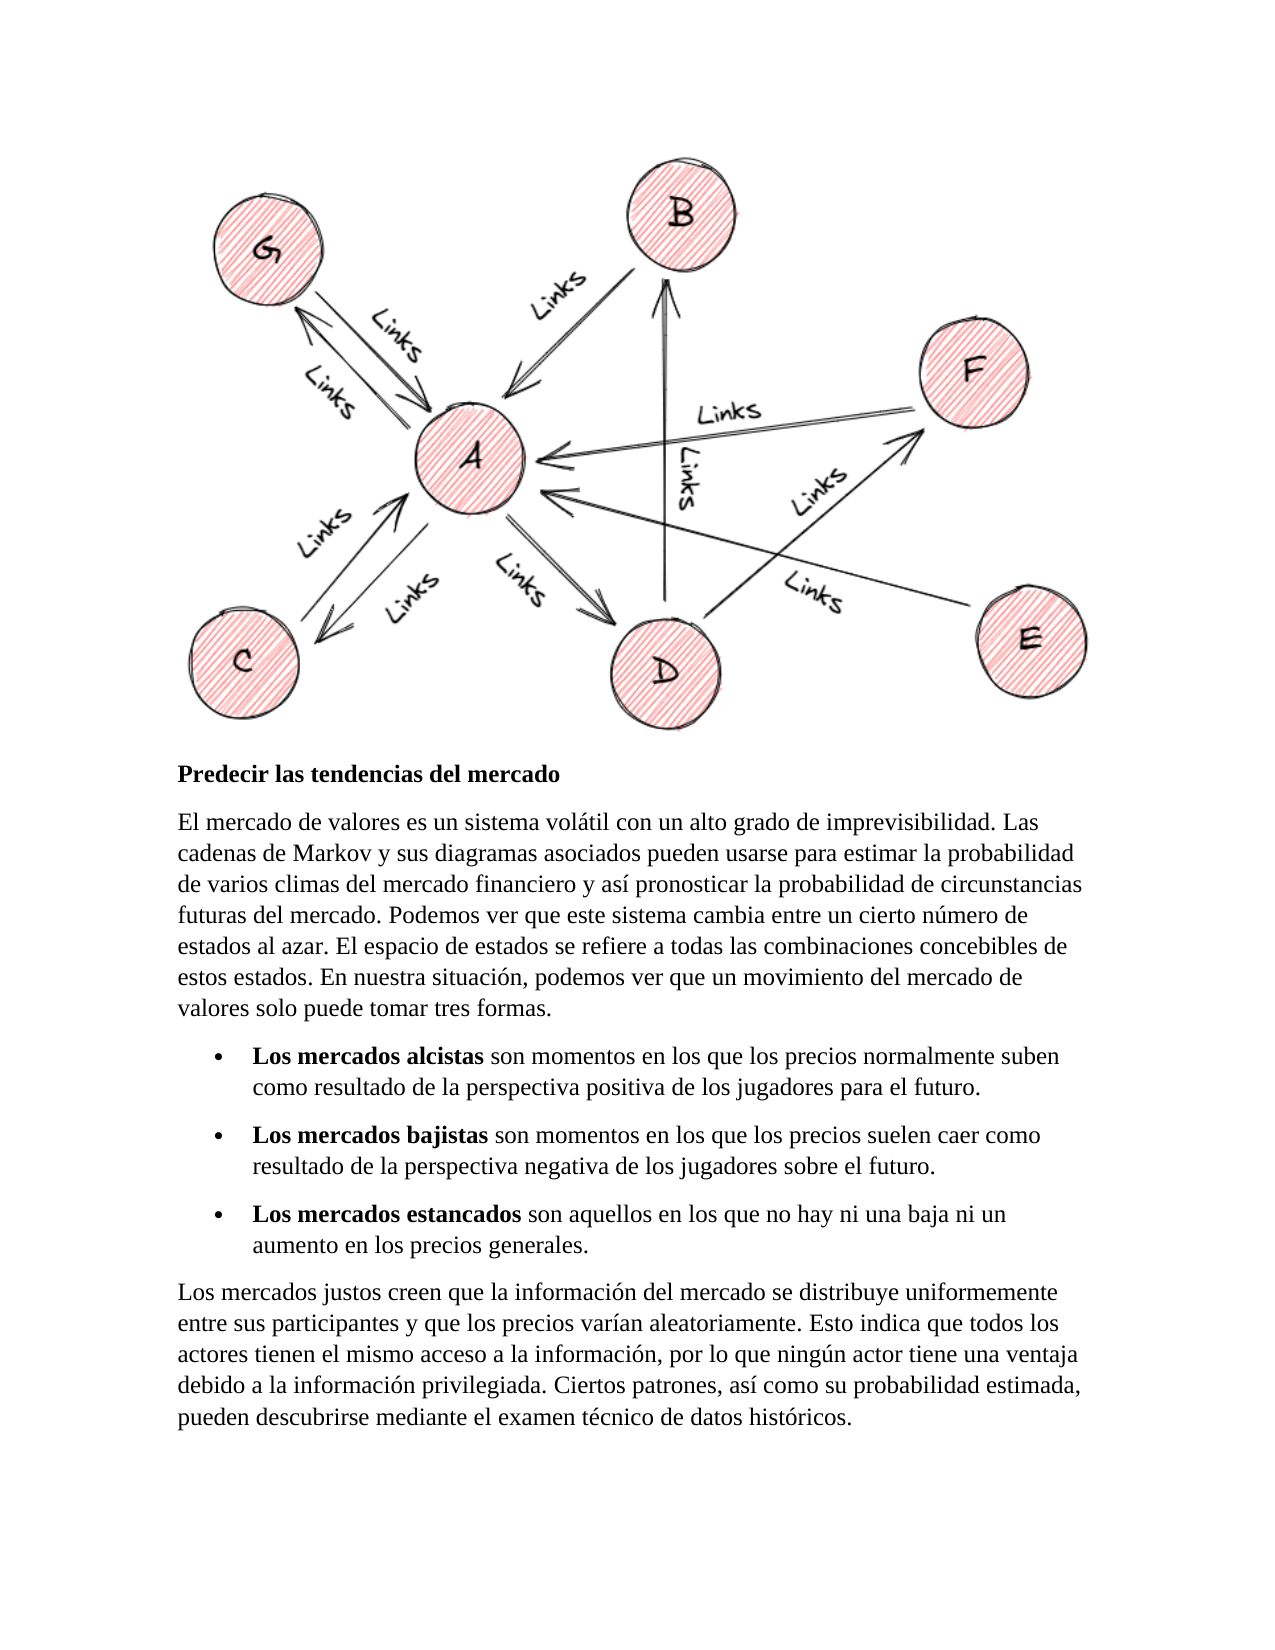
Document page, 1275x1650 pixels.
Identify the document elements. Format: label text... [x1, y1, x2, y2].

text Predecir las tendencias del mercado [177, 759, 1098, 788]
text El mercado de valores es un sistema volátil con un alto grado de imprevisibilidad. Las cadenas de Markov y sus diagramas asociados pueden usarse para estimar la probabilidad de varios climas del mercado financiero y así pronosticar la probabilidad de circunstancias futuras del mercado. Podemos ver que este sistema cambia entre un cierto número de estados al azar. El espacio de estados se refiere a todas las combinaciones concebibles de estos estados. En nuestra situación, podemos ver que un movimiento del mercado de valores solo puede tomar tres formas. [177, 807, 1098, 1022]
list Los mercados alcistas son momentos en los que los precios normalmente suben como resultado de la perspectiva positiva de los jugadores para el futuro. [215, 1041, 1098, 1101]
text Los mercados justos creen que la información del mercado se distribuye uniformemente entre sus participantes y que los precios varían aleatoriamente. Esto indica que todos los actores tienen el mismo acceso a la información, por lo que ningún actor tiene una ventaja debido a la información privilegiada. Ciertos patrones, así como su probabilidad estimada, pueden descubrirse mediante el examen técnico de datos históricos. [177, 1277, 1098, 1430]
picture [177, 147, 1098, 741]
list Los mercados bajistas son momentos en los que los precios suelen caer como resultado de la perspectiva negativa de los jugadores sobre el futuro. [215, 1120, 1098, 1180]
list Los mercados estancados son aquellos en los que no hay ni una baja ni un aumento en los precios generales. [215, 1199, 1098, 1258]
